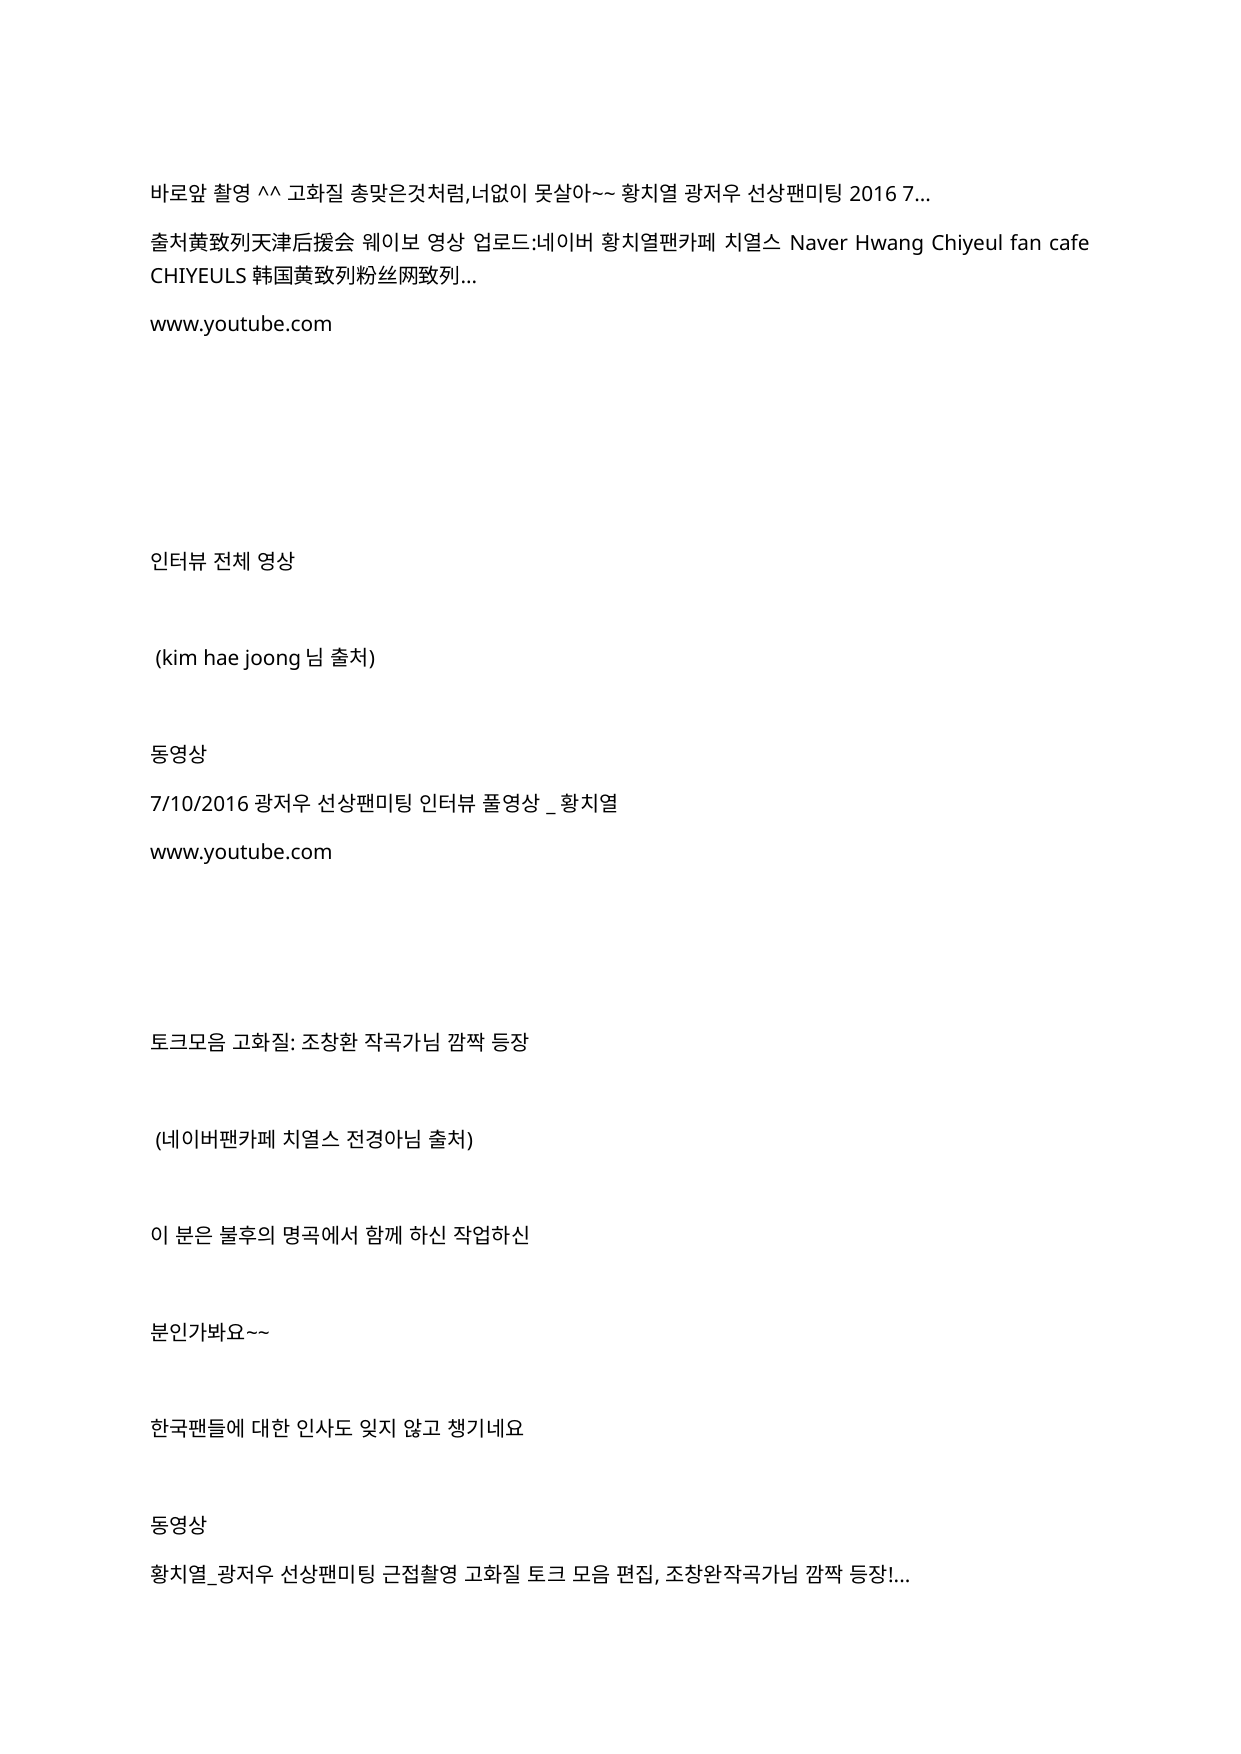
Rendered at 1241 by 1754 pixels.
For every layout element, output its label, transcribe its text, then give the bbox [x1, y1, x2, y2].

text 분인가봐요~~ [150, 1316, 1090, 1346]
text 출처黄致列天津后援会 웨이보 영상 업로드:네이버 황치열팬카페 치열스 Naver Hwang Chiyeul fan cafe CHIYEULS 韩国黄致列粉丝网致列... [150, 227, 1090, 289]
text 동영상 [150, 1509, 1090, 1539]
text 바로앞 촬영 ^^ 고화질 총맞은것처럼,너없이 못살아~~ 황치열 광저우 선상팬미팅 2016 7... [150, 177, 1090, 207]
text 한국팬들에 대한 인사도 잊지 않고 챙기네요 [150, 1413, 1090, 1443]
text (네이버팬카페 치열스 전경아님 출처) [150, 1123, 1090, 1153]
text 7/10/2016 광저우 선상팬미팅 인터뷰 풀영상 _ 황치열 [150, 788, 1090, 818]
text (kim hae joong님 출처)​ [150, 642, 1090, 672]
text 토크모음 고화질: 조창환 작곡가님 깜짝 등장 [150, 1026, 1090, 1056]
text 황치열_광저우 선상팬미팅 근접촬영 고화질 토크 모음 편집, 조창완작곡가님 깜짝 등장!... [150, 1558, 1090, 1589]
text 인터뷰 전체 영상 [150, 545, 1090, 575]
text www.youtube.com [150, 309, 1090, 337]
text www.youtube.com [150, 837, 1090, 865]
text 이 분은 불후의 명곡에서 함께 하신 작업하신 [150, 1219, 1090, 1250]
text 동영상 [150, 738, 1090, 768]
